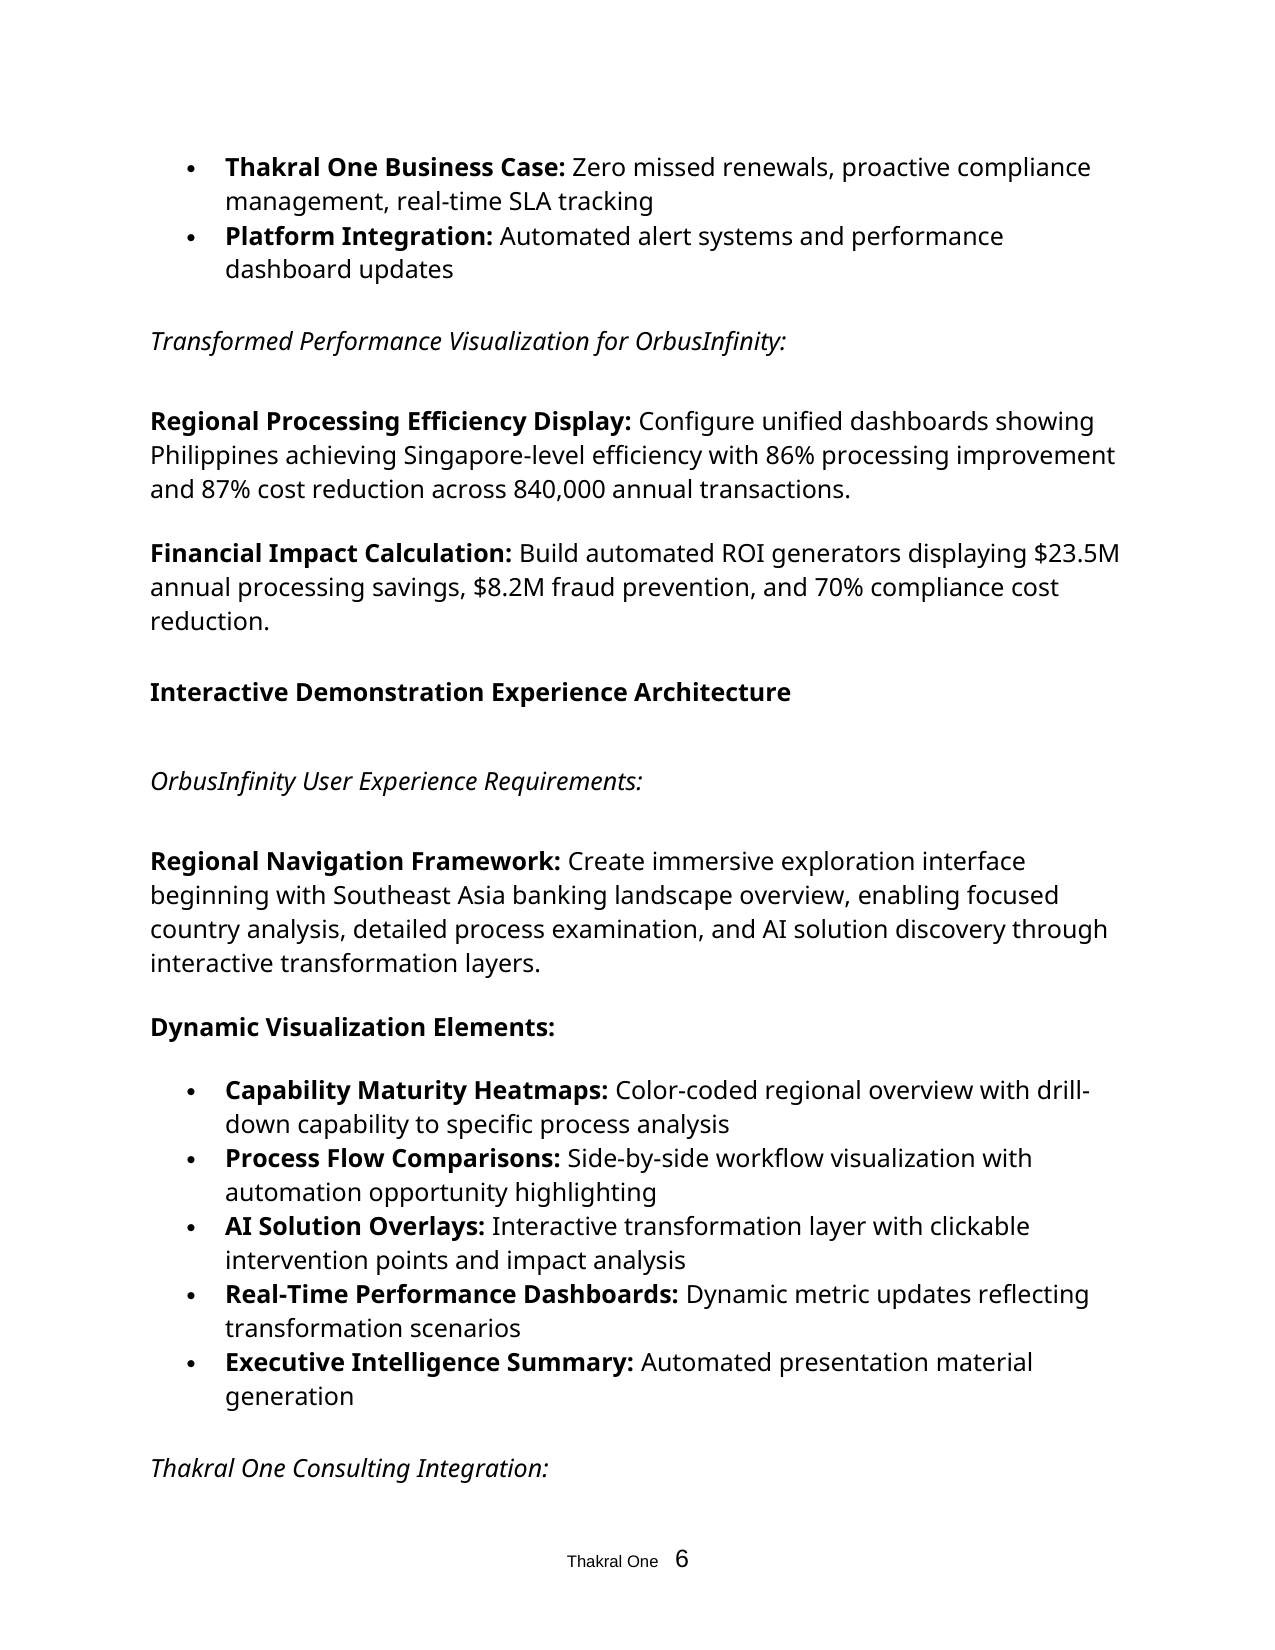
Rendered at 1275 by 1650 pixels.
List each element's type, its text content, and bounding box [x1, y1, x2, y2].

subtitle OrbusInfinity User Experience Requirements: [150, 763, 1125, 798]
subtitle Interactive Demonstration Experience Architecture [150, 675, 1125, 709]
list Platform Integration: Automated alert systems and performance dashboard updates [187, 218, 1125, 286]
text Financial Impact Calculation: Build automated ROI generators displaying $23.5M annual processing savings, $8.2M fraud prevention, and 70% compliance cost reduction. [150, 535, 1125, 637]
text Regional Navigation Framework: Create immersive exploration interface beginning with Southeast Asia banking landscape overview, enabling focused country analysis, detailed process examination, and AI solution discovery through interactive transformation layers. [150, 844, 1125, 980]
list Executive Intelligence Summary: Automated presentation material generation [187, 1345, 1125, 1413]
list AI Solution Overlays: Interactive transformation layer with clickable intervention points and impact analysis [187, 1209, 1125, 1277]
list Process Flow Comparisons: Side-by-side workflow visualization with automation opportunity highlighting [187, 1141, 1125, 1209]
text Dynamic Visualization Elements: [150, 1009, 1125, 1043]
list Thakral One Business Case: Zero missed renewals, proactive compliance management, real-time SLA tracking [187, 150, 1125, 218]
subtitle Transformed Performance Visualization for OrbusInfinity: [150, 324, 1125, 358]
text Regional Processing Efficiency Display: Configure unified dashboards showing Philippines achieving Singapore-level efficiency with 86% processing improvement and 87% cost reduction across 840,000 annual transactions. [150, 404, 1125, 506]
list Capability Maturity Heatmaps: Color-coded regional overview with drill-down capability to specific process analysis [187, 1072, 1125, 1141]
subtitle Thakral One Consulting Integration: [150, 1451, 1125, 1484]
list Real-Time Performance Dashboards: Dynamic metric updates reflecting transformation scenarios [187, 1277, 1125, 1345]
